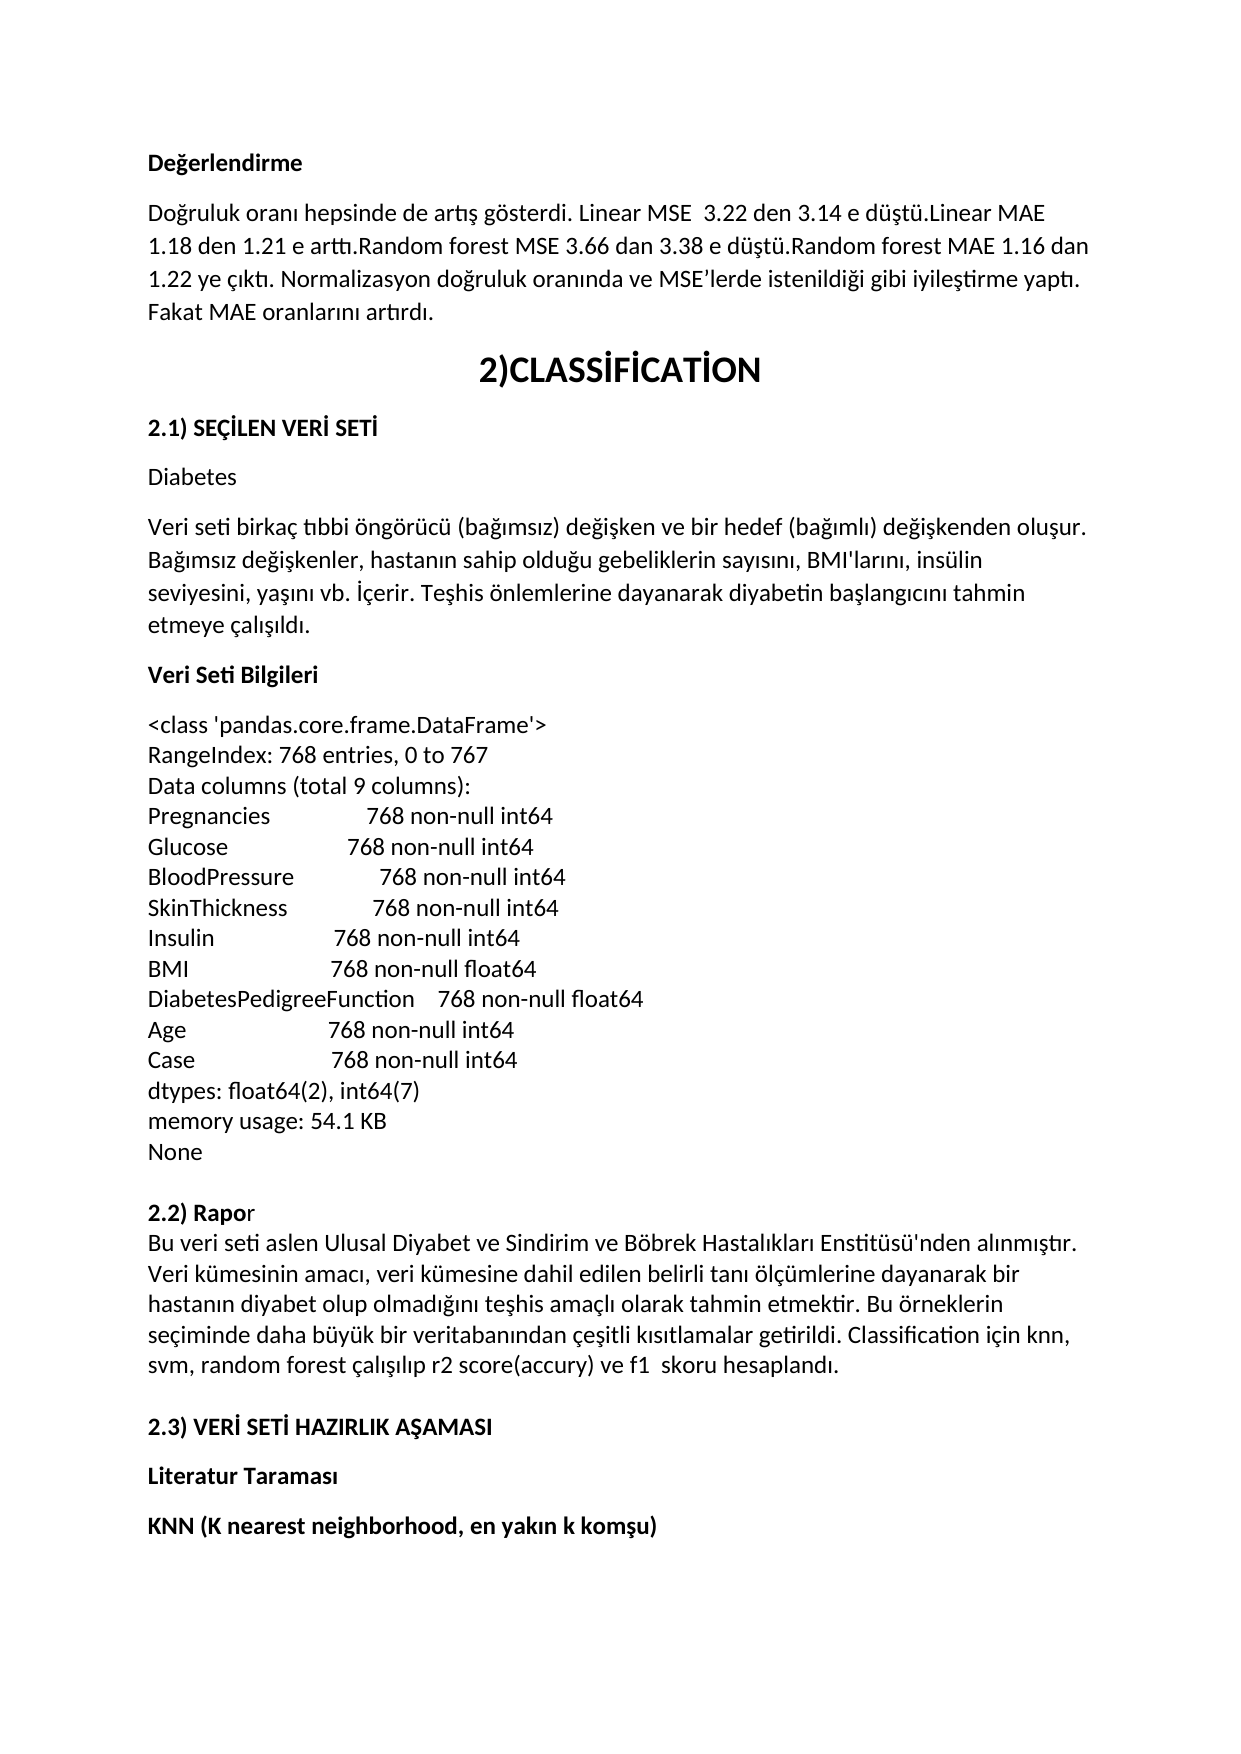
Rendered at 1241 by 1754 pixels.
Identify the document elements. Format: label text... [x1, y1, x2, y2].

text Veri seti birkaç tıbbi öngörücü (bağımsız) değişken ve bir hedef (bağımlı) değişkenden oluşur. Bağımsız değişkenler, hastanın sahip olduğu gebeliklerin sayısını, BMI'larını, insülin seviyesini, yaşını vb. İçerir. Teşhis önlemlerine dayanarak diyabetin başlangıcını tahmin etmeye çalışıldı. [148, 511, 1093, 640]
text 2)CLASSİFİCATİON [148, 346, 1093, 391]
text KNN (K nearest neighborhood, en yakın k komşu) [148, 1510, 1093, 1540]
text Diabetes [148, 461, 1093, 492]
text BloodPressure 768 non-null int64 [148, 861, 1093, 892]
text Bu veri seti aslen Ulusal Diyabet ve Sindirim ve Böbrek Hastalıkları Enstitüsü'nden alınmıştır. Veri kümesinin amacı, veri kümesine dahil edilen belirli tanı ölçümlerine dayanarak bir hastanın diyabet olup olmadığını teşhis amaçlı olarak tahmin etmektir. Bu örneklerin seçiminde daha büyük bir veritabanından çeşitli kısıtlamalar getirildi. Classification için knn, svm, random forest çalışılıp r2 score(accury) ve f1 skoru hesaplandı. [148, 1228, 1093, 1380]
text memory usage: 54.1 KB [148, 1106, 1093, 1136]
text Literatur Taraması [148, 1460, 1093, 1491]
text BMI 768 non-null float64 [148, 953, 1093, 983]
text Data columns (total 9 columns): [148, 770, 1093, 800]
text Insulin 768 non-null int64 [148, 922, 1093, 953]
text DiabetesPedigreeFunction 768 non-null float64 [148, 983, 1093, 1014]
text Veri Seti Bilgileri [148, 659, 1093, 690]
text 2.2) Rapor [148, 1197, 1093, 1228]
text Case 768 non-null int64 [148, 1044, 1093, 1075]
text Doğruluk oranı hepsinde de artış gösterdi. Linear MSE 3.22 den 3.14 e düştü.Linear MAE 1.18 den 1.21 e arttı.Random forest MSE 3.66 dan 3.38 e düştü.Random forest MAE 1.16 dan 1.22 ye çıktı. Normalizasyon doğruluk oranında ve MSE’lerde istenildiği gibi iyileştirme yaptı. Fakat MAE oranlarını artırdı. [148, 197, 1093, 326]
text dtypes: float64(2), int64(7) [148, 1075, 1093, 1106]
text RangeIndex: 768 entries, 0 to 767 [148, 739, 1093, 770]
text Age 768 non-null int64 [148, 1014, 1093, 1044]
text 2.1) SEÇİLEN VERİ SETİ [148, 412, 1093, 442]
text Pregnancies 768 non-null int64 [148, 800, 1093, 831]
text SkinThickness 768 non-null int64 [148, 892, 1093, 922]
text Glucose 768 non-null int64 [148, 831, 1093, 861]
text None [148, 1136, 1093, 1167]
text Değerlendirme [148, 148, 1093, 178]
text <class 'pandas.core.frame.DataFrame'> [148, 709, 1093, 739]
text 2.3) VERİ SETİ HAZIRLIK AŞAMASI [148, 1411, 1093, 1441]
